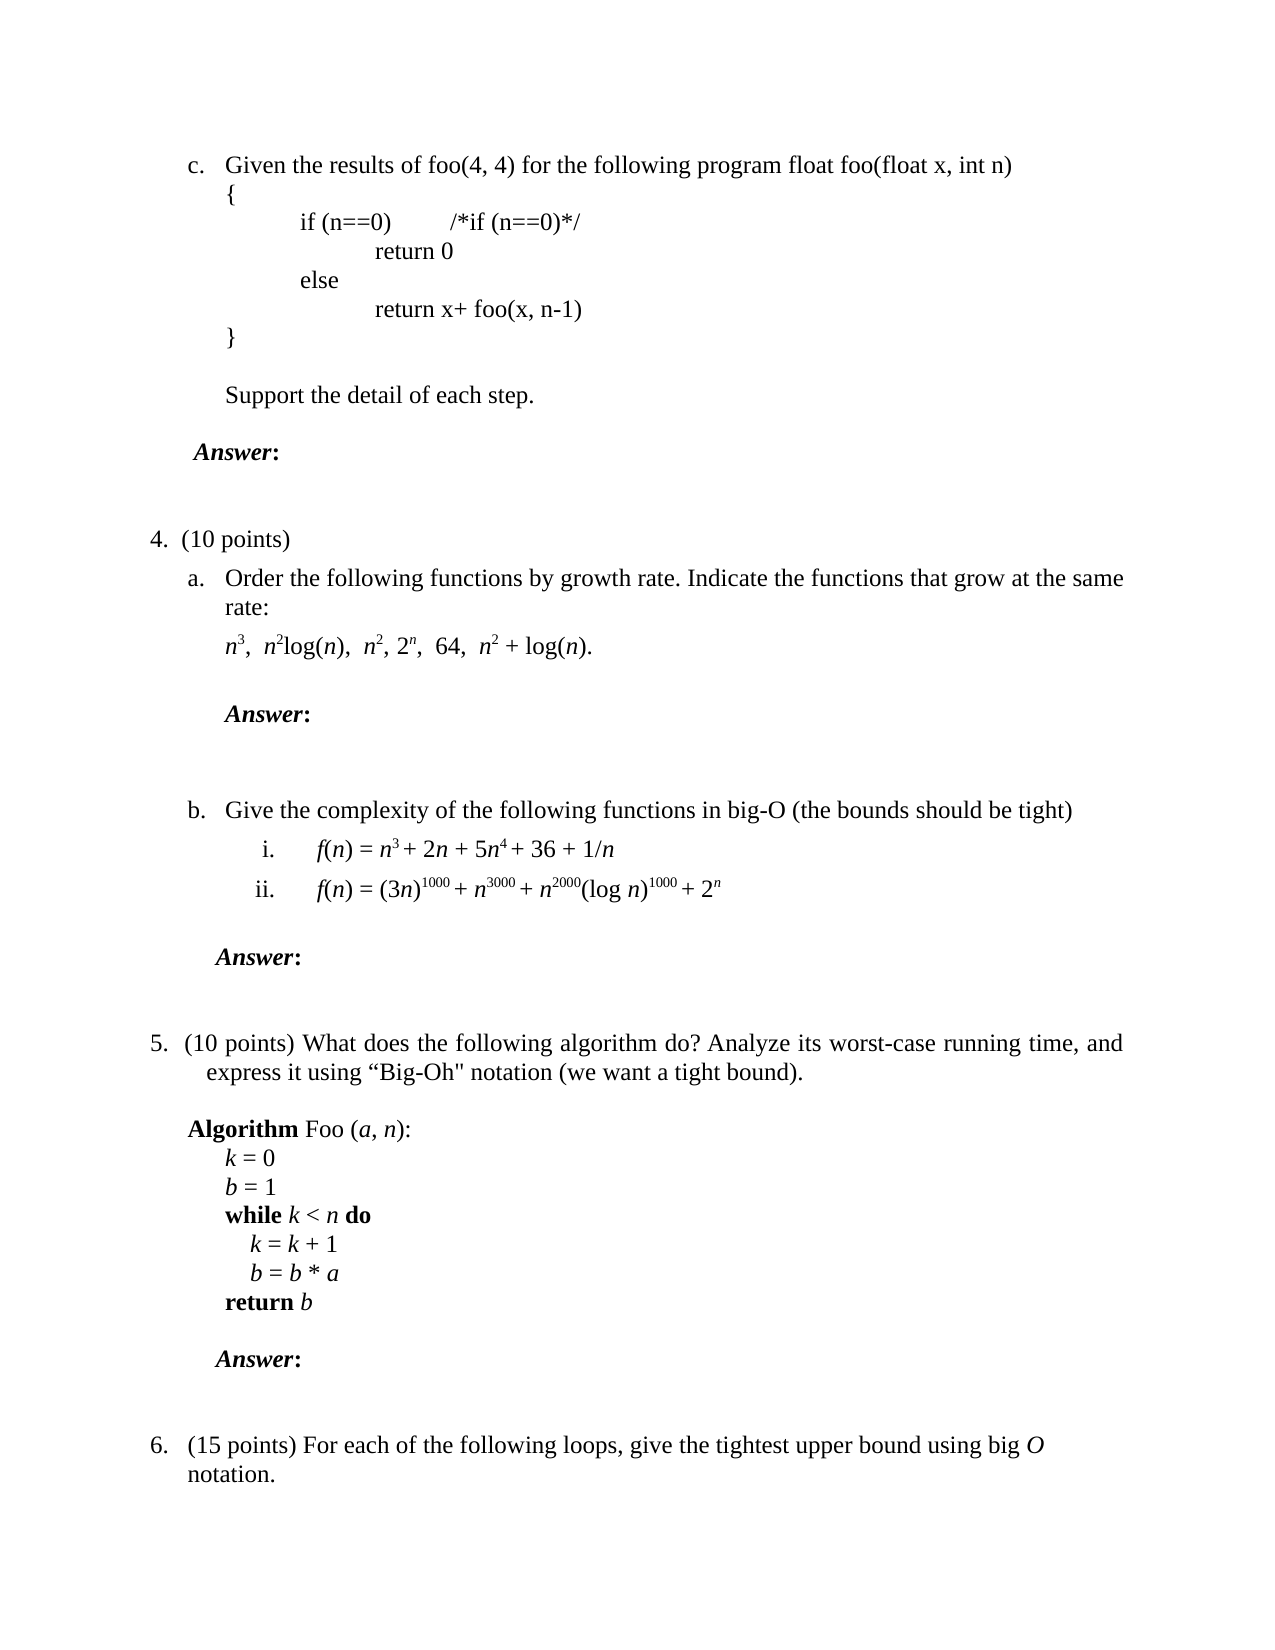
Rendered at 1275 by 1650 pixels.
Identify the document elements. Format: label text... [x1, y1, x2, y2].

text while k < n do [225, 1200, 1125, 1229]
text Answer: [150, 699, 1125, 727]
list else [225, 265, 1125, 294]
text Answer: [150, 437, 1125, 466]
text 5. (10 points) What does the following algorithm do? Analyze its worst-case running time, and express it using “Big-Oh" notation (we want a tight bound). [150, 1028, 1125, 1085]
text Answer: [216, 942, 1125, 970]
list Support the detail of each step. [225, 380, 1125, 409]
text Algorithm Foo (a, n): [187, 1114, 1125, 1143]
list return 0 [225, 236, 1125, 265]
text n3, n2log(n), n2, 2n, 64, n2 + log(n). [150, 631, 1125, 659]
list f(n) = n3 + 2n + 5n4 + 36 + 1/n [275, 834, 1125, 863]
list } [225, 322, 1125, 351]
list return x+ foo(x, n-1) [225, 294, 1125, 322]
text Answer: [216, 1344, 1125, 1373]
list Give the complexity of the following functions in big-O (the bounds should be tight) [187, 795, 1125, 824]
text k = 0 [225, 1143, 1125, 1172]
list { [225, 179, 1125, 207]
text return b [225, 1287, 1125, 1315]
text b = 1 [225, 1172, 1125, 1200]
text b = b * a [225, 1258, 1125, 1287]
text k = k + 1 [225, 1229, 1125, 1258]
list f(n) = (3n)1000 + n3000 + n2000(log n)1000 + 2n [275, 874, 1125, 902]
list if (n==0) /*if (n==0)*/ [225, 207, 1125, 236]
list Order the following functions by growth rate. Indicate the functions that grow at the same rate: [187, 563, 1125, 620]
text 4. (10 points) [150, 524, 1125, 552]
list Given the results of foo(4, 4) for the following program float foo(float x, int n) [187, 150, 1125, 179]
text 6. (15 points) For each of the following loops, give the tightest upper bound using big O notation. [150, 1430, 1125, 1488]
